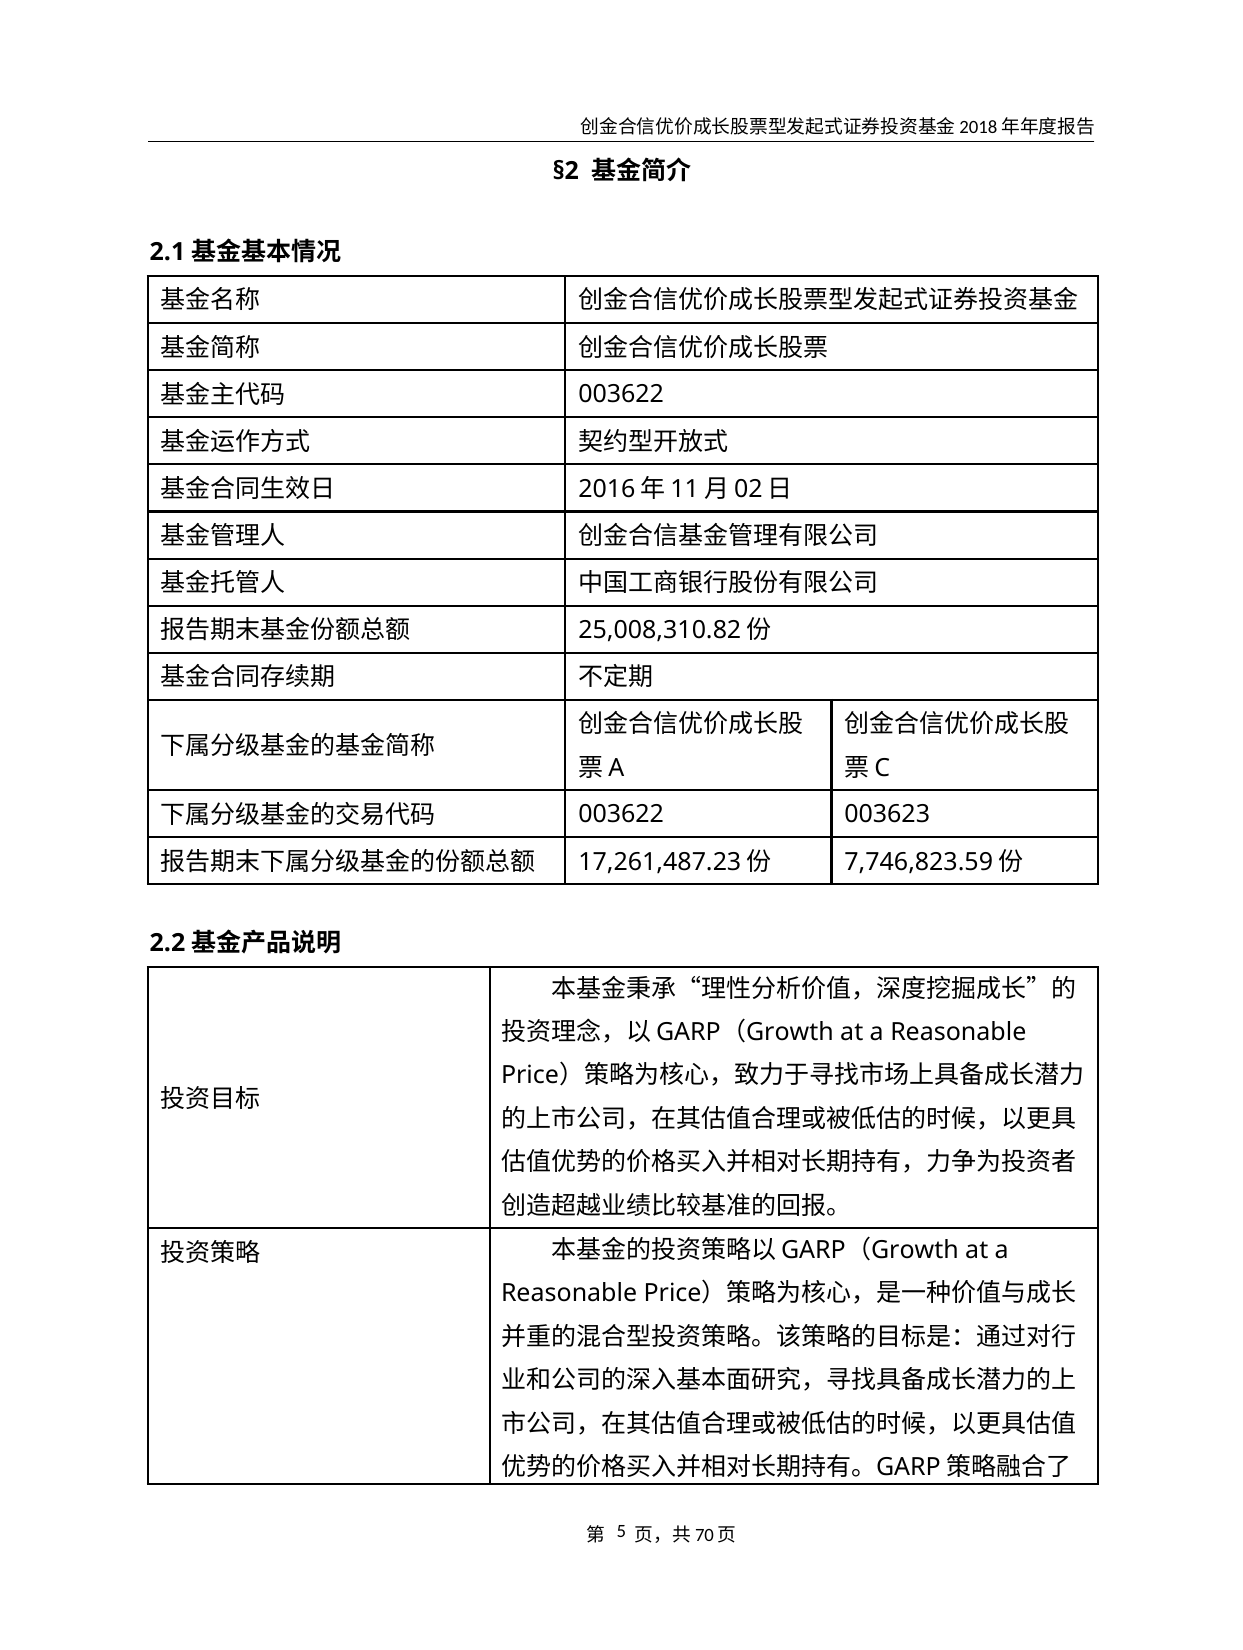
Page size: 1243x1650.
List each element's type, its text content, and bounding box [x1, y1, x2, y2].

table_cell 基金运作方式 [149, 418, 564, 463]
table_cell 基金合同存续期 [149, 654, 564, 699]
table_cell 报告期末基金份额总额 [149, 607, 564, 652]
table_cell 基金管理人 [149, 513, 564, 557]
table_cell 基金托管人 [149, 560, 564, 604]
text 2.1 基金基本情况 [149, 231, 1094, 268]
table_cell 契约型开放式 [566, 418, 1097, 463]
table_header 投资目标 [149, 968, 489, 1227]
table_header 基金名称 [149, 277, 564, 322]
table_cell 创金合信优价成长股票C [833, 701, 1097, 789]
table_cell 创金合信基金管理有限公司 [566, 513, 1097, 557]
table_cell 基金合同生效日 [149, 465, 564, 510]
table_header 本基金秉承“理性分析价值，深度挖掘成长”的投资理念，以GARP（Growth at a Reasonable Price）策略为核心，致力于寻找市场上具备成长潜力的上市公司，在其估值合理或被低估的时候，以更具估值优势的价格买入并相对长期持有，力争为投资者创造超越业绩比较基准的回报。 [491, 968, 1097, 1227]
table_cell 创金合信优价成长股票A [566, 701, 830, 789]
text §2 基金简介 [149, 151, 1094, 187]
table_cell 003622 [566, 371, 1097, 416]
table_cell 003623 [833, 791, 1097, 836]
table_cell 7,746,823.59份 [833, 838, 1097, 883]
table_cell 投资策略 [149, 1229, 489, 1483]
table_cell 不定期 [566, 654, 1097, 699]
text 2.2 基金产品说明 [149, 923, 1094, 959]
table_header 创金合信优价成长股票型发起式证券投资基金 [566, 277, 1097, 322]
table_cell 下属分级基金的交易代码 [149, 791, 564, 836]
table_cell 2016年11月02日 [566, 465, 1097, 510]
table_cell 基金简称 [149, 324, 564, 369]
table_cell 下属分级基金的基金简称 [149, 701, 564, 789]
table_cell 17,261,487.23份 [566, 838, 830, 883]
table_cell 创金合信优价成长股票 [566, 324, 1097, 369]
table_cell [491, 1229, 1097, 1483]
table_cell 003622 [566, 791, 830, 836]
table_cell 25,008,310.82份 [566, 607, 1097, 652]
table_cell 中国工商银行股份有限公司 [566, 560, 1097, 604]
table_cell 基金主代码 [149, 371, 564, 416]
table_cell 报告期末下属分级基金的份额总额 [149, 838, 564, 883]
